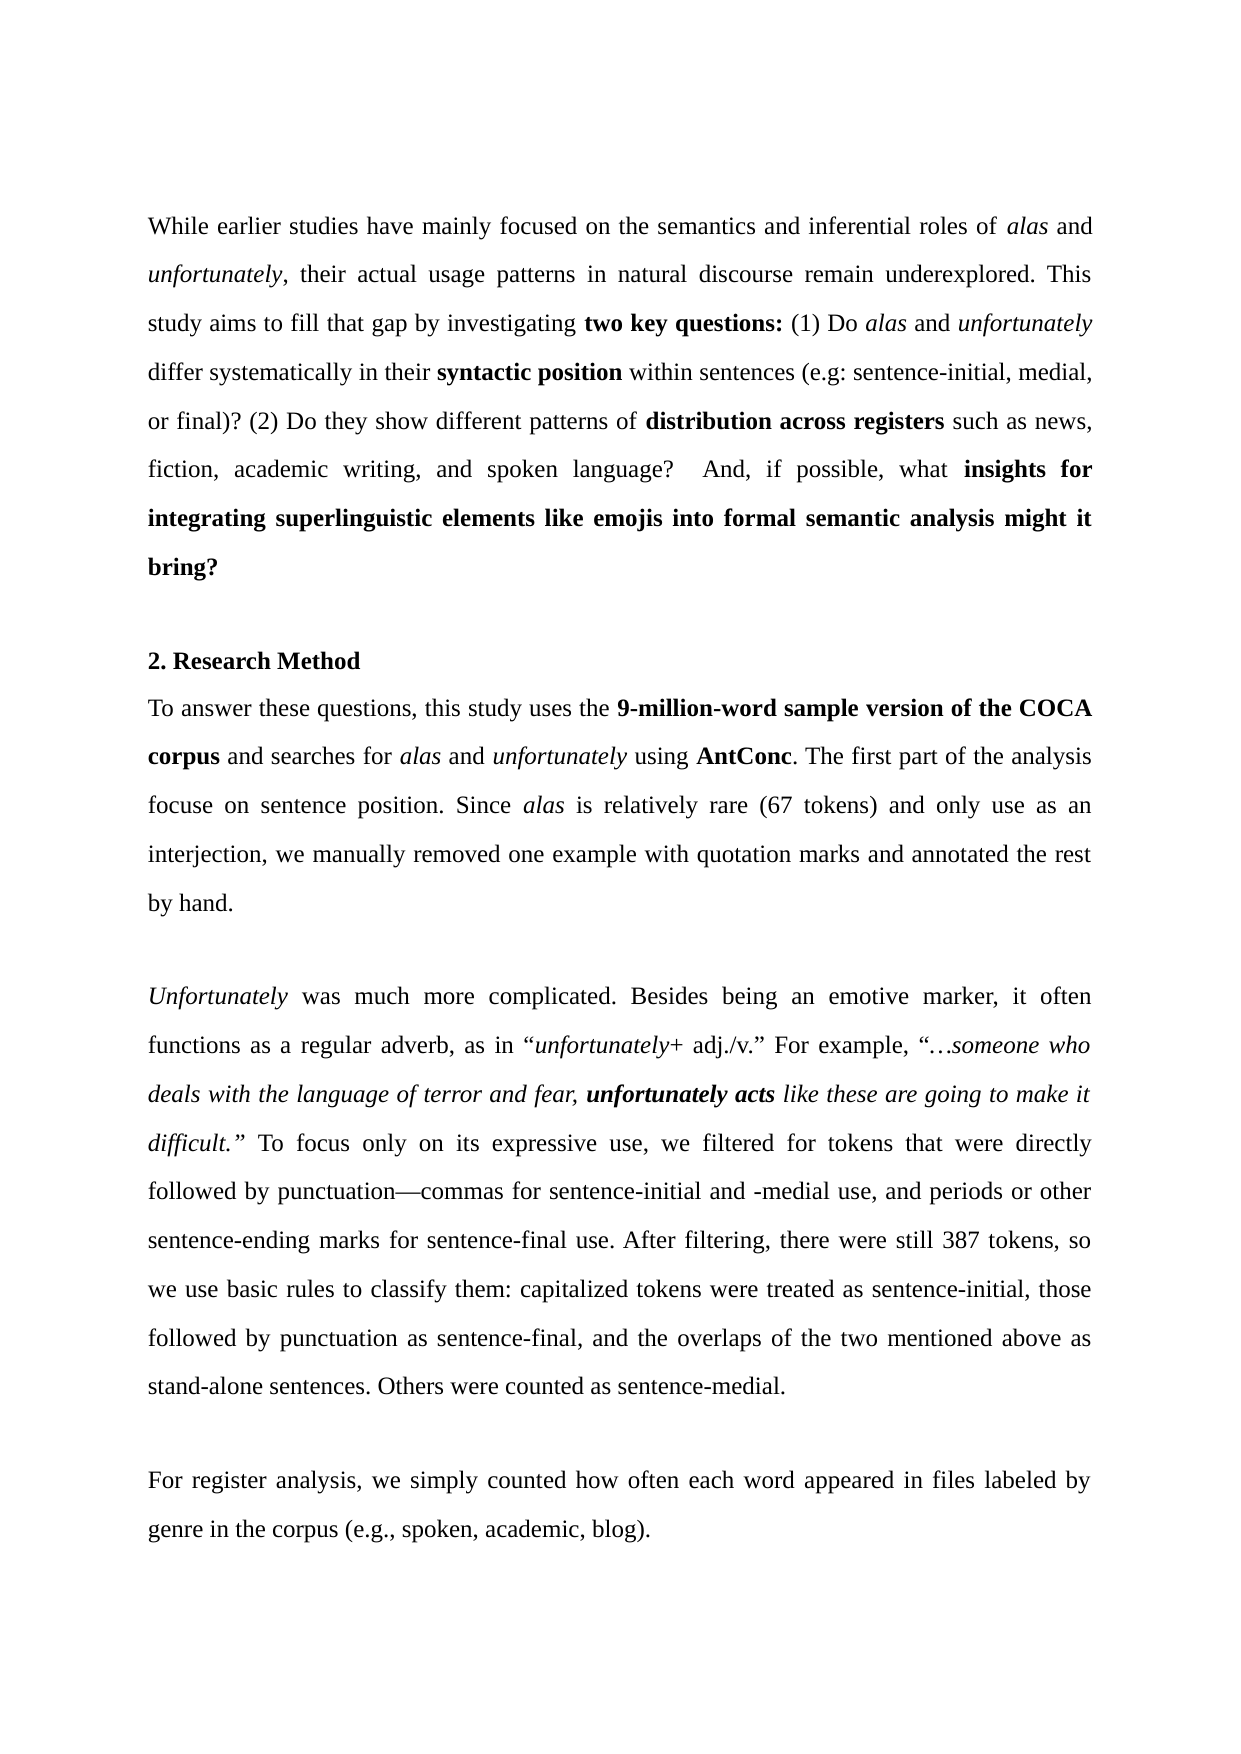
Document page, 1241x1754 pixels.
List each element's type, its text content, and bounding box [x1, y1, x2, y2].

text Unfortunately was much more complicated. Besides being an emotive marker, it often functions as a regular adverb, as in “unfortunately+ adj./v.” For example, “…someone who deals with the language of terror and fear, unfortunately acts like these are going to make it difficult.” To focus only on its expressive use, we filtered for tokens that were directly followed by punctuation—commas for sentence-initial and -medial use, and periods or other sentence-ending marks for sentence-final use. After filtering, there were still 387 tokens, so we use basic rules to classify them: capitalized tokens were treated as sentence-initial, those followed by punctuation as sentence-final, and the overlaps of the two mentioned above as stand-alone sentences. Others were counted as sentence-medial. [148, 979, 1093, 1402]
text To answer these questions, this study uses the 9-million-word sample version of the COCA corpus and searches for alas and unfortunately using AntConc. The first part of the analysis focuse on sentence position. Since alas is relatively rare (67 tokens) and only use as an interjection, we manually removed one example with quotation marks and annotated the rest by hand. [148, 691, 1093, 918]
text For register analysis, we simply counted how often each word appeared in files labeled by genre in the corpus (e.g., spoken, academic, blog). [148, 1463, 1093, 1544]
text 2. Research Method [148, 644, 1093, 676]
text While earlier studies have mainly focused on the semantics and inferential roles of alas and unfortunately, their actual usage patterns in natural discourse remain underexplored. This study aims to fill that gap by investigating two key questions: (1) Do alas and unfortunately differ systematically in their syntactic position within sentences (e.g: sentence-initial, medial, or final)? (2) Do they show different patterns of distribution across registers such as news, fiction, academic writing, and spoken language? And, if possible, what insights for integrating superlinguistic elements like emojis into formal semantic analysis might it bring? [148, 209, 1093, 583]
